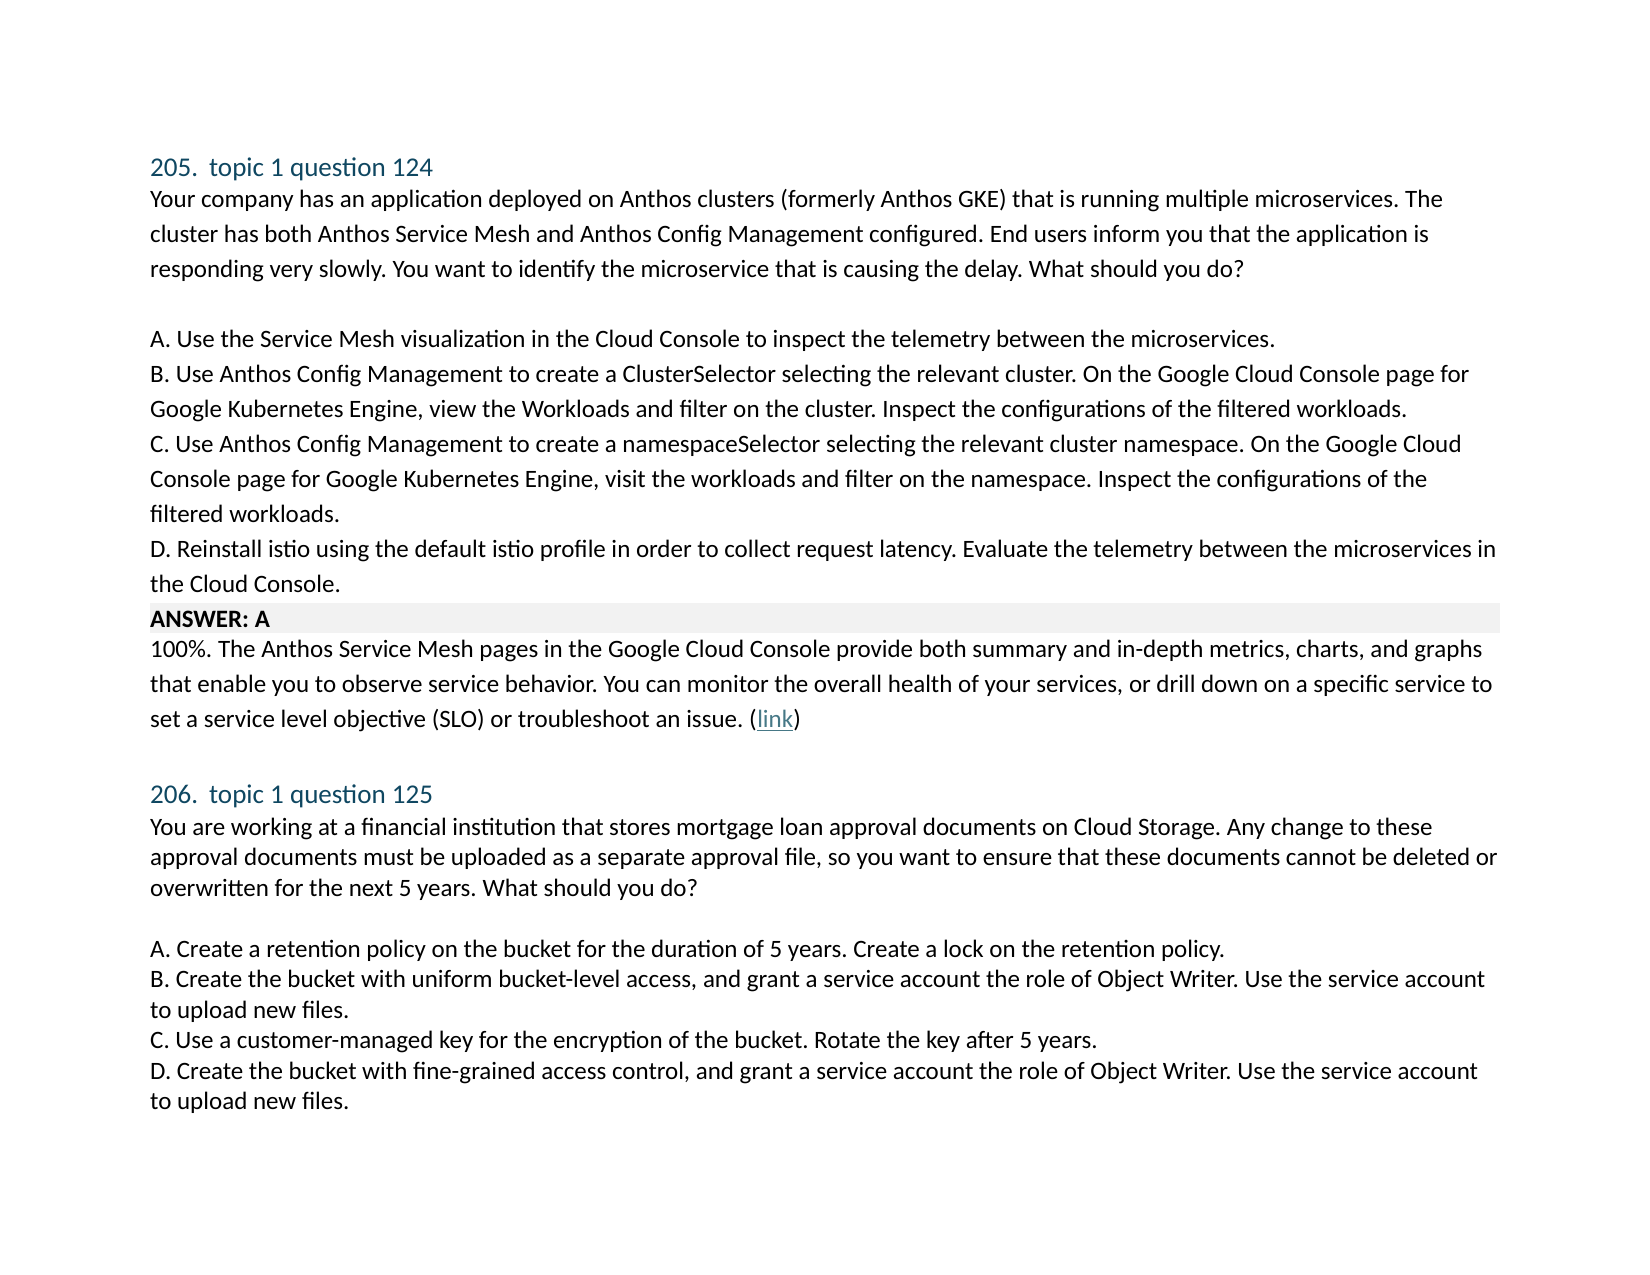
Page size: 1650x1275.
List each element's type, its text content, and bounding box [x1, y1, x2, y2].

text 100%. The Anthos Service Mesh pages in the Google Cloud Console provide both summary and in-depth metrics, charts, and graphs that enable you to observe service behavior. You can monitor the overall health of your services, or drill down on a specific service to set a service level objective (SLO) or troubleshoot an issue. (link) [150, 633, 1500, 734]
text topic 1 question 124 [150, 150, 1500, 183]
text A. Use the Service Mesh visualization in the Cloud Console to inspect the telemetry between the microservices. [150, 323, 1500, 353]
text Your company has an application deployed on Anthos clusters (formerly Anthos GKE) that is running multiple microservices. The cluster has both Anthos Service Mesh and Anthos Config Management configured. End users inform you that the application is responding very slowly. You want to identify the microservice that is causing the delay. What should you do? [150, 183, 1500, 283]
text Answer: A [150, 603, 1500, 633]
text You are working at a financial institution that stores mortgage loan approval documents on Cloud Storage. Any change to these approval documents must be uploaded as a separate approval file, so you want to ensure that these documents cannot be deleted or overwritten for the next 5 years. What should you do? [150, 811, 1500, 902]
text B. Create the bucket with uniform bucket-level access, and grant a service account the role of Object Writer. Use the service account to upload new files. [150, 963, 1500, 1024]
text B. Use Anthos Config Management to create a ClusterSelector selecting the relevant cluster. On the Google Cloud Console page for Google Kubernetes Engine, view the Workloads and filter on the cluster. Inspect the configurations of the filtered workloads. [150, 358, 1500, 423]
text C. Use a customer-managed key for the encryption of the bucket. Rotate the key after 5 years. [150, 1024, 1500, 1055]
text D. Reinstall istio using the default istio profile in order to collect request latency. Evaluate the telemetry between the microservices in the Cloud Console. [150, 533, 1500, 598]
text A. Create a retention policy on the bucket for the duration of 5 years. Create a lock on the retention policy. [150, 933, 1500, 963]
text topic 1 question 125 [150, 778, 1500, 811]
text D. Create the bucket with fine-grained access control, and grant a service account the role of Object Writer. Use the service account to upload new files. [150, 1055, 1500, 1116]
text C. Use Anthos Config Management to create a namespaceSelector selecting the relevant cluster namespace. On the Google Cloud Console page for Google Kubernetes Engine, visit the workloads and filter on the namespace. Inspect the configurations of the filtered workloads. [150, 428, 1500, 528]
